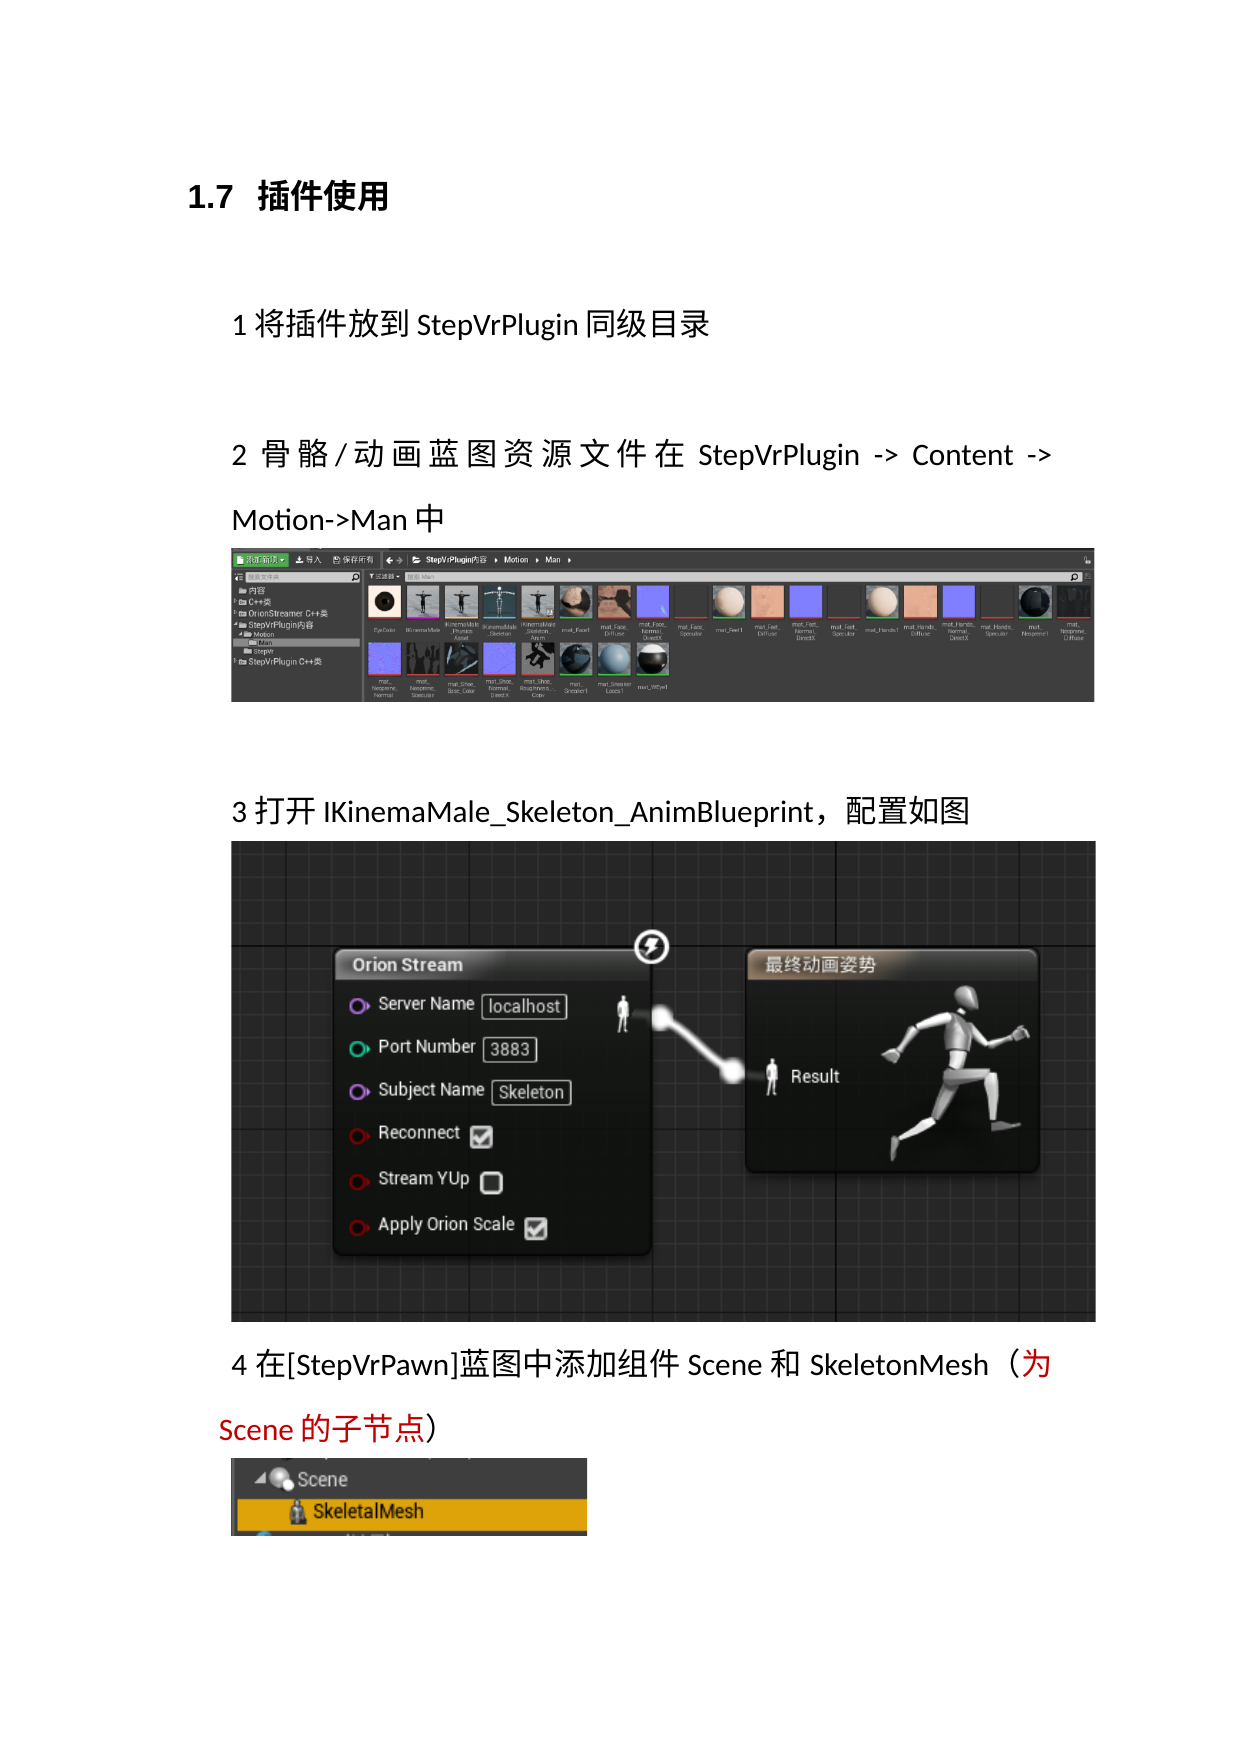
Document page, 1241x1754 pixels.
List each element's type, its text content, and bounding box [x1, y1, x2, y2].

subtitle 插件使用 [187, 162, 1053, 227]
text 4 在[StepVrPawn]蓝图中添加组件Scene 和 SkeletonMesh（为Scene的子节点） [219, 1329, 1053, 1459]
list 2骨骼/动画蓝图资源文件在StepVrPlugin -> Content -> Motion->Man中 [231, 419, 1053, 548]
text 3 打开IKinemaMale_Skeleton_AnimBlueprint，配置如图 [187, 776, 1053, 841]
picture [231, 1458, 588, 1536]
picture [231, 841, 1096, 1322]
picture [231, 548, 1095, 702]
list 1 将插件放到StepVrPlugin同级目录 [231, 289, 1053, 354]
